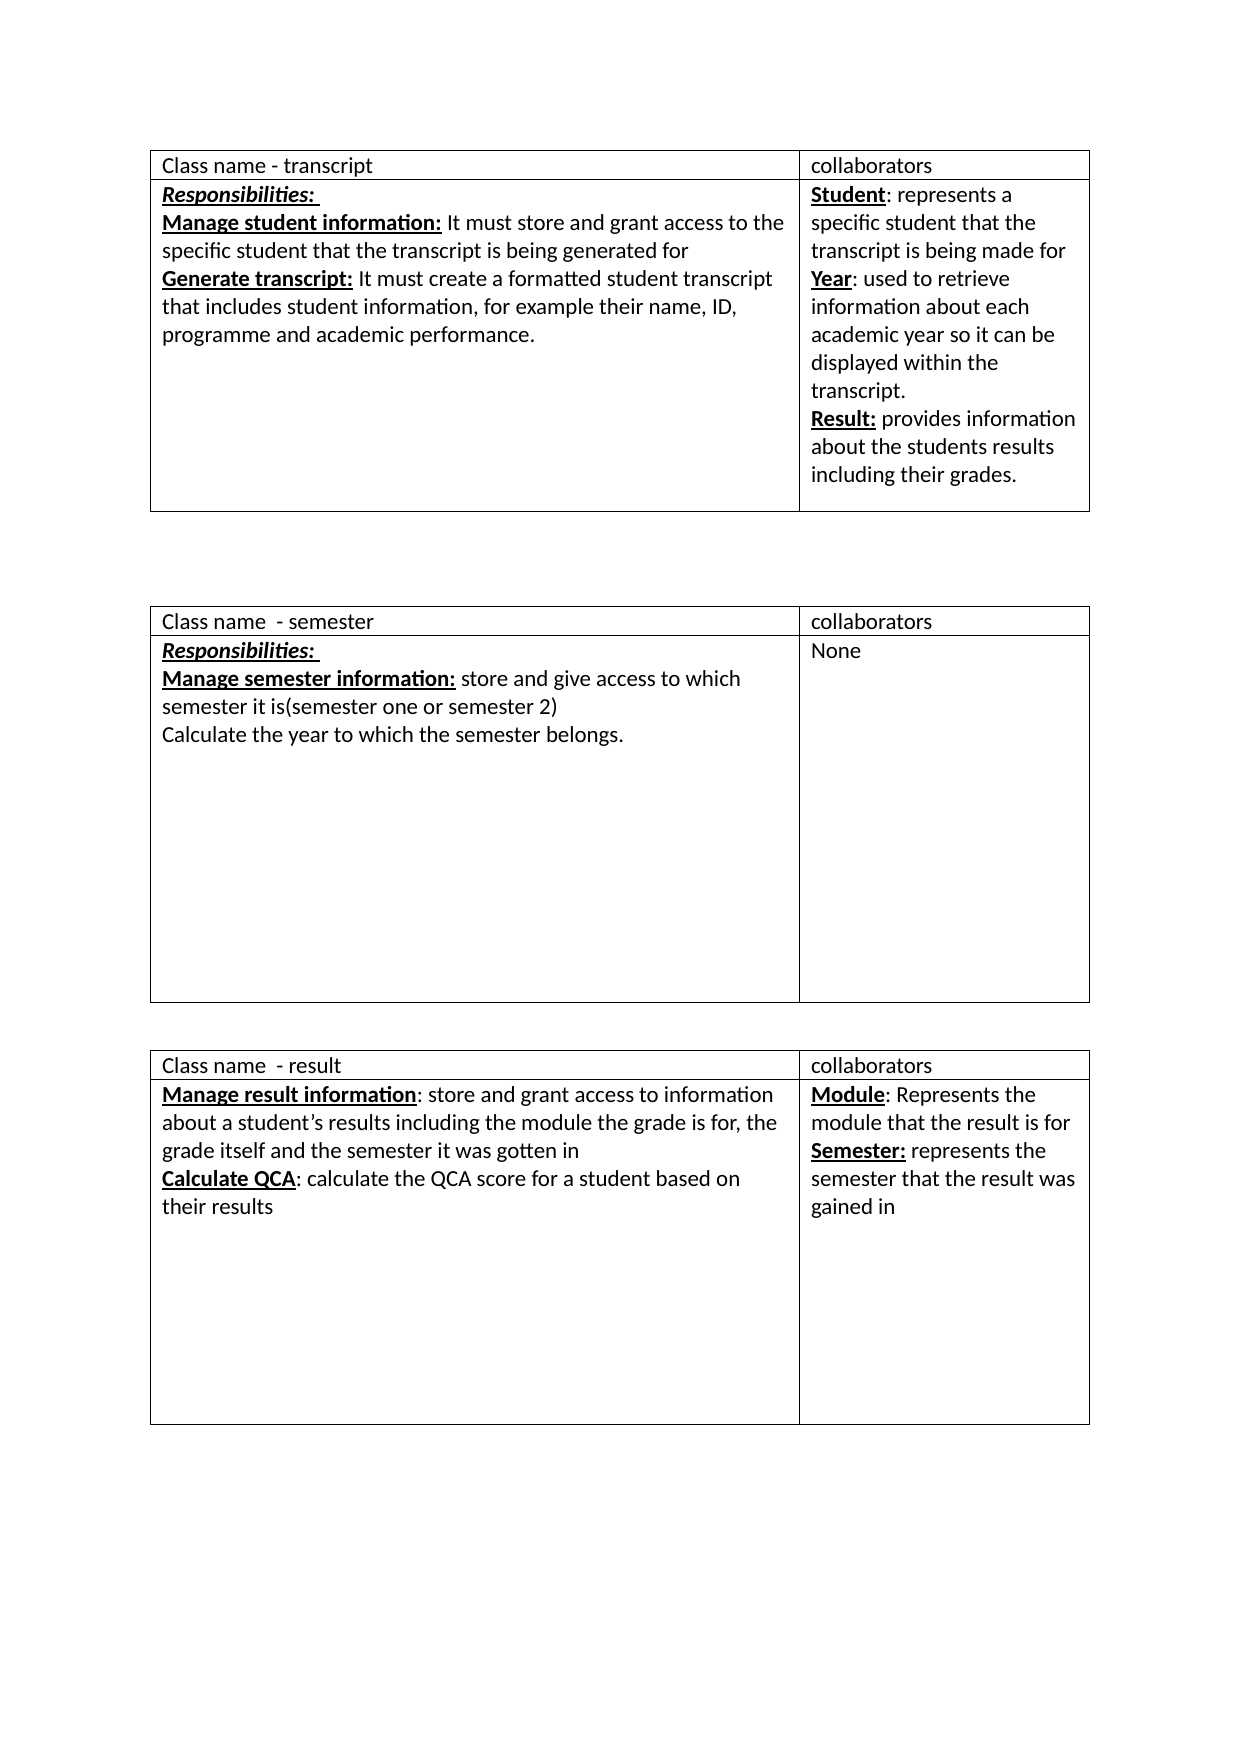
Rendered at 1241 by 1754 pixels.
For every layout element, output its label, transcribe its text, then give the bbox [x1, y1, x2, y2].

table_header collaborators [800, 607, 1089, 635]
table_header collaborators [800, 151, 1089, 179]
table_cell Responsibilities: Manage semester information: store and give access to which semester it is(semester one or semester 2) Calculate the year to which the semester belongs. [151, 636, 799, 1002]
table_header collaborators [800, 1051, 1089, 1079]
table_header Class name - transcript [151, 151, 799, 179]
table_cell Module: Represents the module that the result is for Semester: represents the semester that the result was gained in [800, 1080, 1089, 1424]
table_header Class name - result [151, 1051, 799, 1079]
table_cell Manage result information: store and grant access to information about a student’s results including the module the grade is for, the grade itself and the semester it was gotten in Calculate QCA: calculate the QCA score for a student based on their results [151, 1080, 799, 1424]
table_header Class name - semester [151, 607, 799, 635]
table_cell Student: represents a specific student that the transcript is being made for Year: used to retrieve information about each academic year so it can be displayed within the transcript. Result: provides information about the students results including their grades. [800, 180, 1089, 511]
table_cell None [800, 636, 1089, 1002]
table_cell Responsibilities: Manage student information: It must store and grant access to the specific student that the transcript is being generated for Generate transcript: It must create a formatted student transcript that includes student information, for example their name, ID, programme and academic performance. [151, 180, 799, 511]
